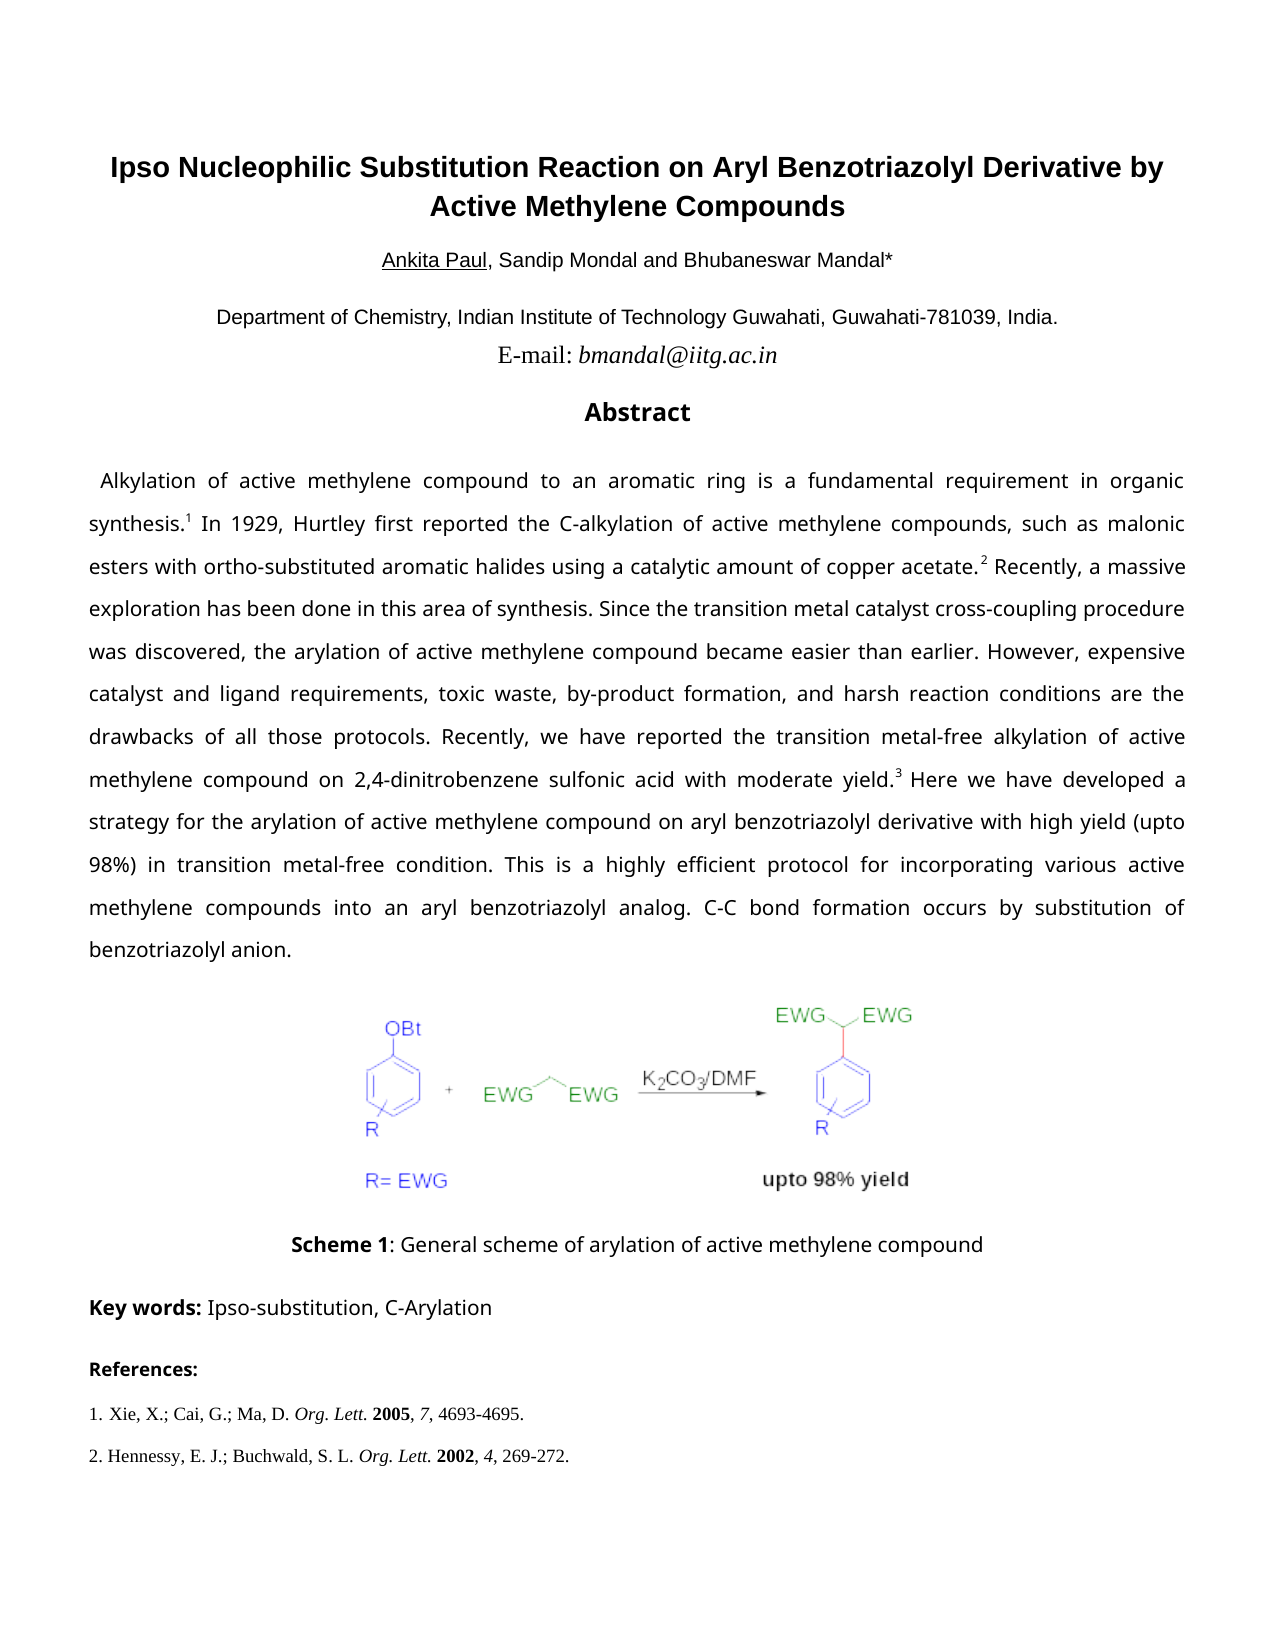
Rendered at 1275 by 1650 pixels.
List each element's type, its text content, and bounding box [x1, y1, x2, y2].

text E-mail: bmandal@iitg.ac.in [89, 341, 1186, 369]
text Scheme 1: General scheme of arylation of active methylene compound [89, 1230, 1186, 1258]
text Abstract [89, 395, 1186, 429]
text 1. Xie, X.; Cai, G.; Ma, D. Org. Lett. 2005, 7, 4693-4695. [89, 1403, 1186, 1424]
text References: [89, 1357, 1186, 1382]
text Ipso Nucleophilic Substitution Reaction on Aryl Benzotriazolyl Derivative by Active Methylene Compounds [89, 150, 1186, 222]
text Alkylation of active methylene compound to an aromatic ring is a fundamental requirement in organic synthesis.1 In 1929, Hurtley first reported the C-alkylation of active methylene compounds, such as malonic esters with ortho-substituted aromatic halides using a catalytic amount of copper acetate.2 Recently, a massive exploration has been done in this area of synthesis. Since the transition metal catalyst cross-coupling procedure was discovered, the arylation of active methylene compound became easier than earlier. However, expensive catalyst and ligand requirements, toxic waste, by-product formation, and harsh reaction conditions are the drawbacks of all those protocols. Recently, we have reported the transition metal-free alkylation of active methylene compound on 2,4-dinitrobenzene sulfonic acid with moderate yield.3 Here we have developed a strategy for the arylation of active methylene compound on aryl benzotriazolyl derivative with high yield (upto 98%) in transition metal-free condition. This is a highly efficient protocol for incorporating various active methylene compounds into an aryl benzotriazolyl analog. C-C bond formation occurs by substitution of benzotriazolyl anion. [89, 467, 1186, 964]
text Department of Chemistry, Indian Institute of Technology Guwahati, Guwahati-781039, India. [89, 305, 1186, 329]
text Key words: Ipso-substitution, C-Arylation [89, 1293, 1186, 1322]
text 2. Hennessy, E. J.; Buchwald, S. L. Org. Lett. 2002, 4, 269-272. [89, 1445, 1186, 1467]
text Ankita Paul, Sandip Mondal and Bhubaneswar Mandal* [89, 248, 1186, 272]
